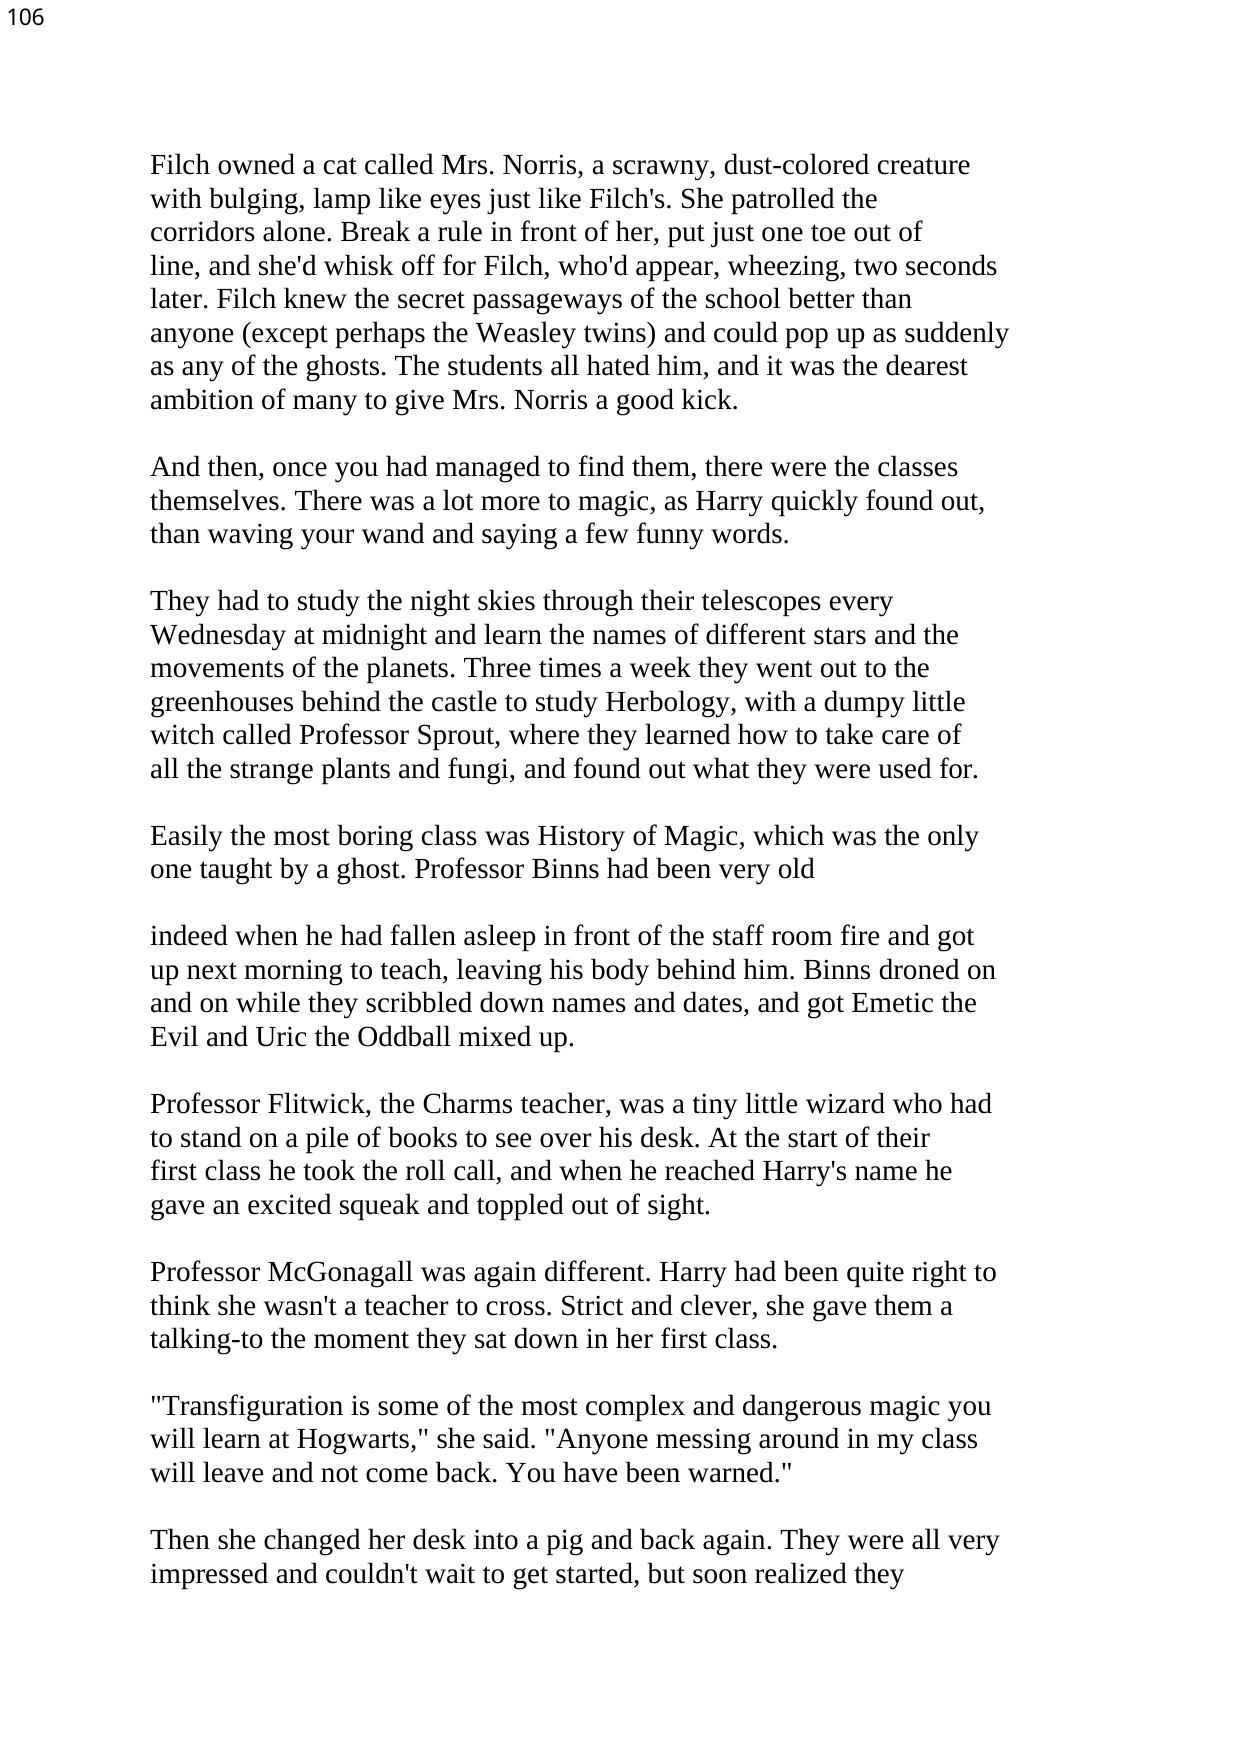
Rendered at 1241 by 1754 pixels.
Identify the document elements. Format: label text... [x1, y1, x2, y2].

text indeed when he had fallen asleep in front of the staff room fire and got up next morning to teach, leaving his body behind him. Binns droned on and on while they scribbled down names and dates, and got Emetic the Evil and Uric the Oddball mixed up. [150, 918, 997, 1053]
text first class he took the roll call, and when he reached Harry's name he gave an excited squeak and toppled out of sight. [150, 1153, 985, 1221]
text anyone (except perhaps the Weasley twins) and could pop up as suddenly as any of the ghosts. The students all hated him, and it was the dearest ambition of many to give Mrs. Norris a good kick. [150, 315, 1016, 416]
text Professor McGonagall was again different. Harry had been quite right to think she wasn't a teacher to cross. Strict and clever, she gave them a talking-to the moment they sat down in her first class. [150, 1254, 998, 1355]
text And then, once you had managed to find them, there were the classes themselves. There was a lot more to magic, as Harry quickly found out, than waving your wand and saying a few funny words. [150, 449, 1007, 550]
text Filch owned a cat called Mrs. Norris, a scrawny, dust-colored creature with bulging, lamp like eyes just like Filch's. She patrolled the corridors alone. Break a rule in front of her, put just one toe out of [150, 147, 976, 248]
text "Transfiguration is some of the most complex and dangerous magic you will learn at Hogwarts," she said. "Anyone messing around in my class will leave and not come back. You have been warned." [150, 1388, 1007, 1489]
text Then she changed her desk into a pig and back again. They were all very impressed and couldn't wait to get started, but soon realized they [150, 1522, 1007, 1589]
text line, and she'd whisk off for Filch, who'd appear, wheezing, two seconds later. Filch knew the secret passageways of the school better than [150, 248, 1007, 315]
text Easily the most boring class was History of Magic, which was the only one taught by a ghost. Professor Binns had been very old [150, 818, 1007, 885]
text Professor Flitwick, the Charms teacher, was a tiny little wizard who had to stand on a pile of books to see over his desk. At the start of their [150, 1086, 1007, 1153]
text They had to study the night skies through their telescopes every Wednesday at midnight and learn the names of different stars and the movements of the planets. Three times a week they went out to the greenhouses behind the castle to study Herbology, with a dumpy little witch called Professor Sprout, where they learned how to take care of all the strange plants and fungi, and found out what they were used for. [150, 583, 985, 784]
